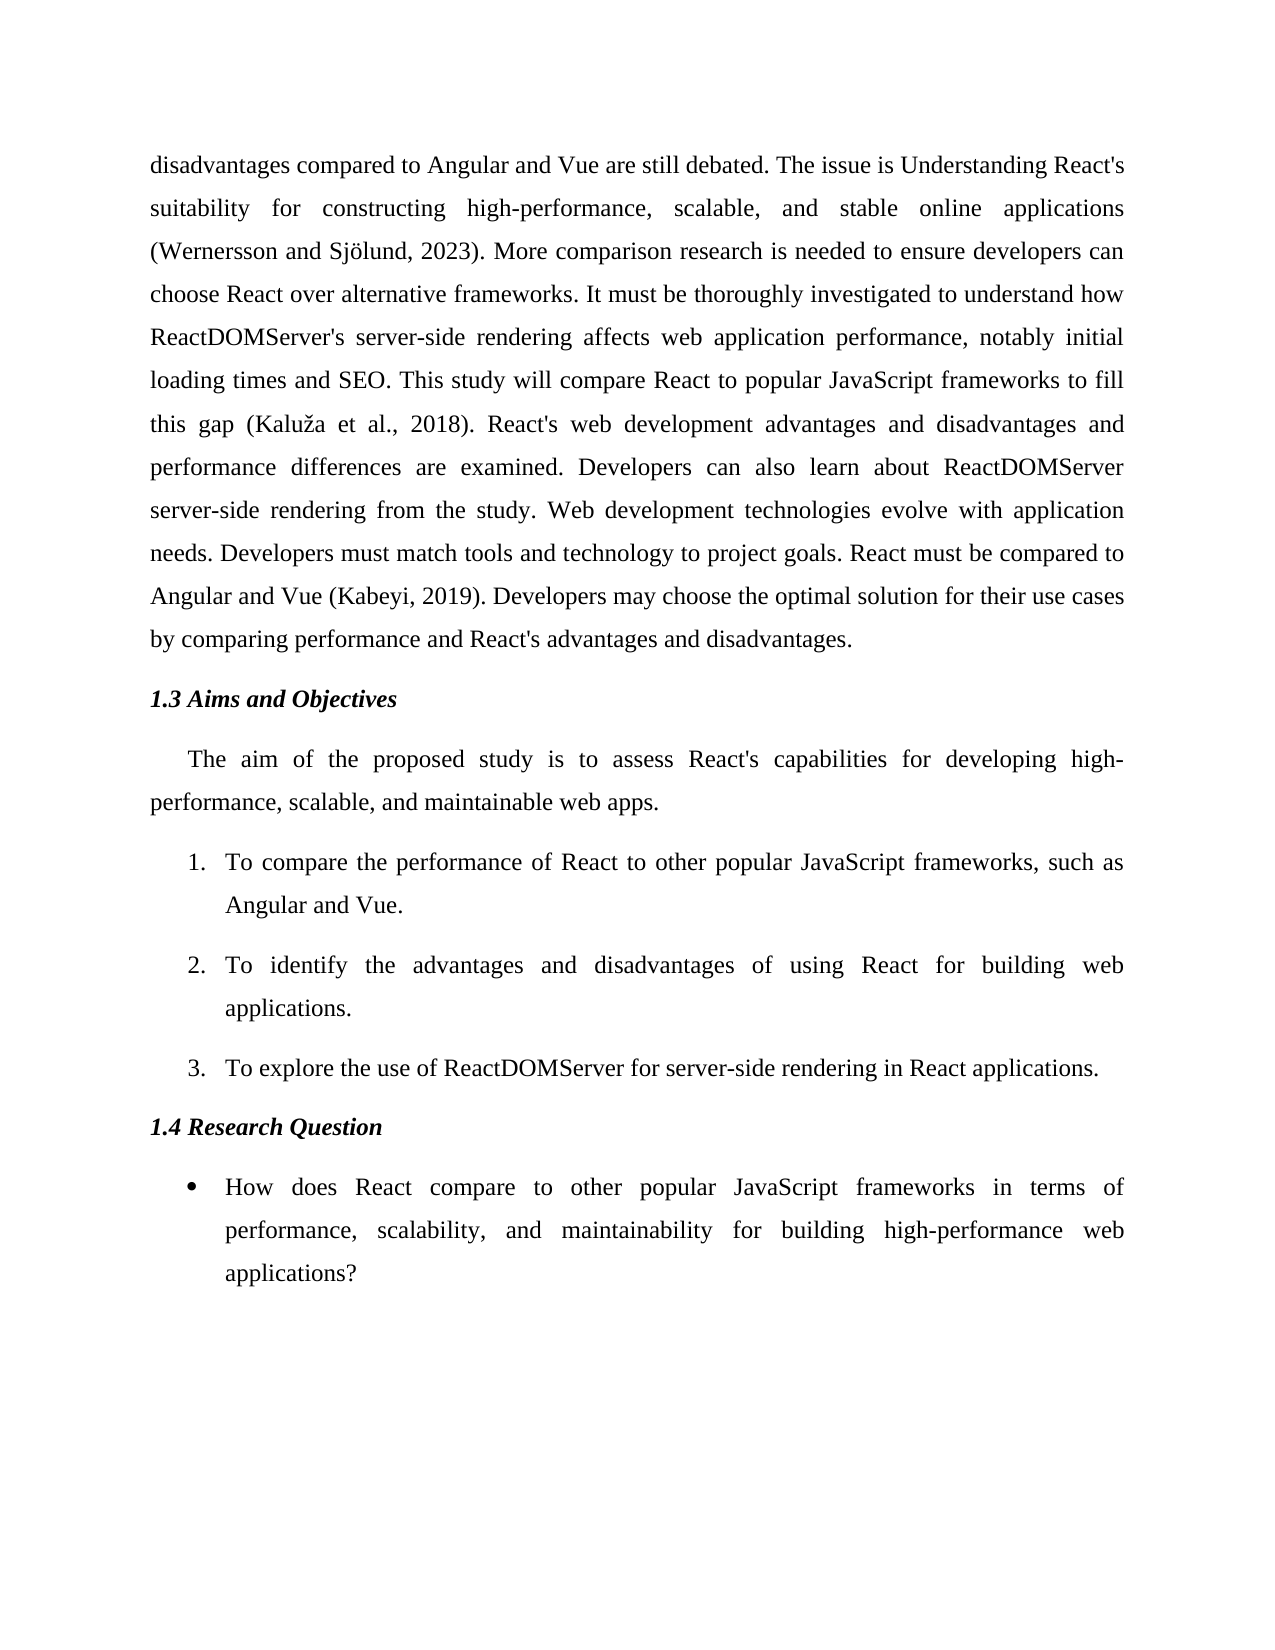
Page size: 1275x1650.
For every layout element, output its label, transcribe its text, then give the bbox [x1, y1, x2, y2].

subtitle 1.3 Aims and Objectives [150, 684, 1125, 713]
text The aim of the proposed study is to assess React's capabilities for developing high-performance, scalable, and maintainable web apps. [150, 744, 1125, 816]
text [150, 150, 1125, 653]
list To identify the advantages and disadvantages of using React for building web applications. [187, 950, 1125, 1022]
list To explore the use of ReactDOMServer for server-side rendering in React applications. [187, 1053, 1125, 1081]
list How does React compare to other popular JavaScript frameworks in terms of performance, scalability, and maintainability for building high-performance web applications? [187, 1172, 1125, 1287]
subtitle 1.4 Research Question [150, 1112, 1125, 1141]
list To compare the performance of React to other popular JavaScript frameworks, such as Angular and Vue. [187, 847, 1125, 919]
